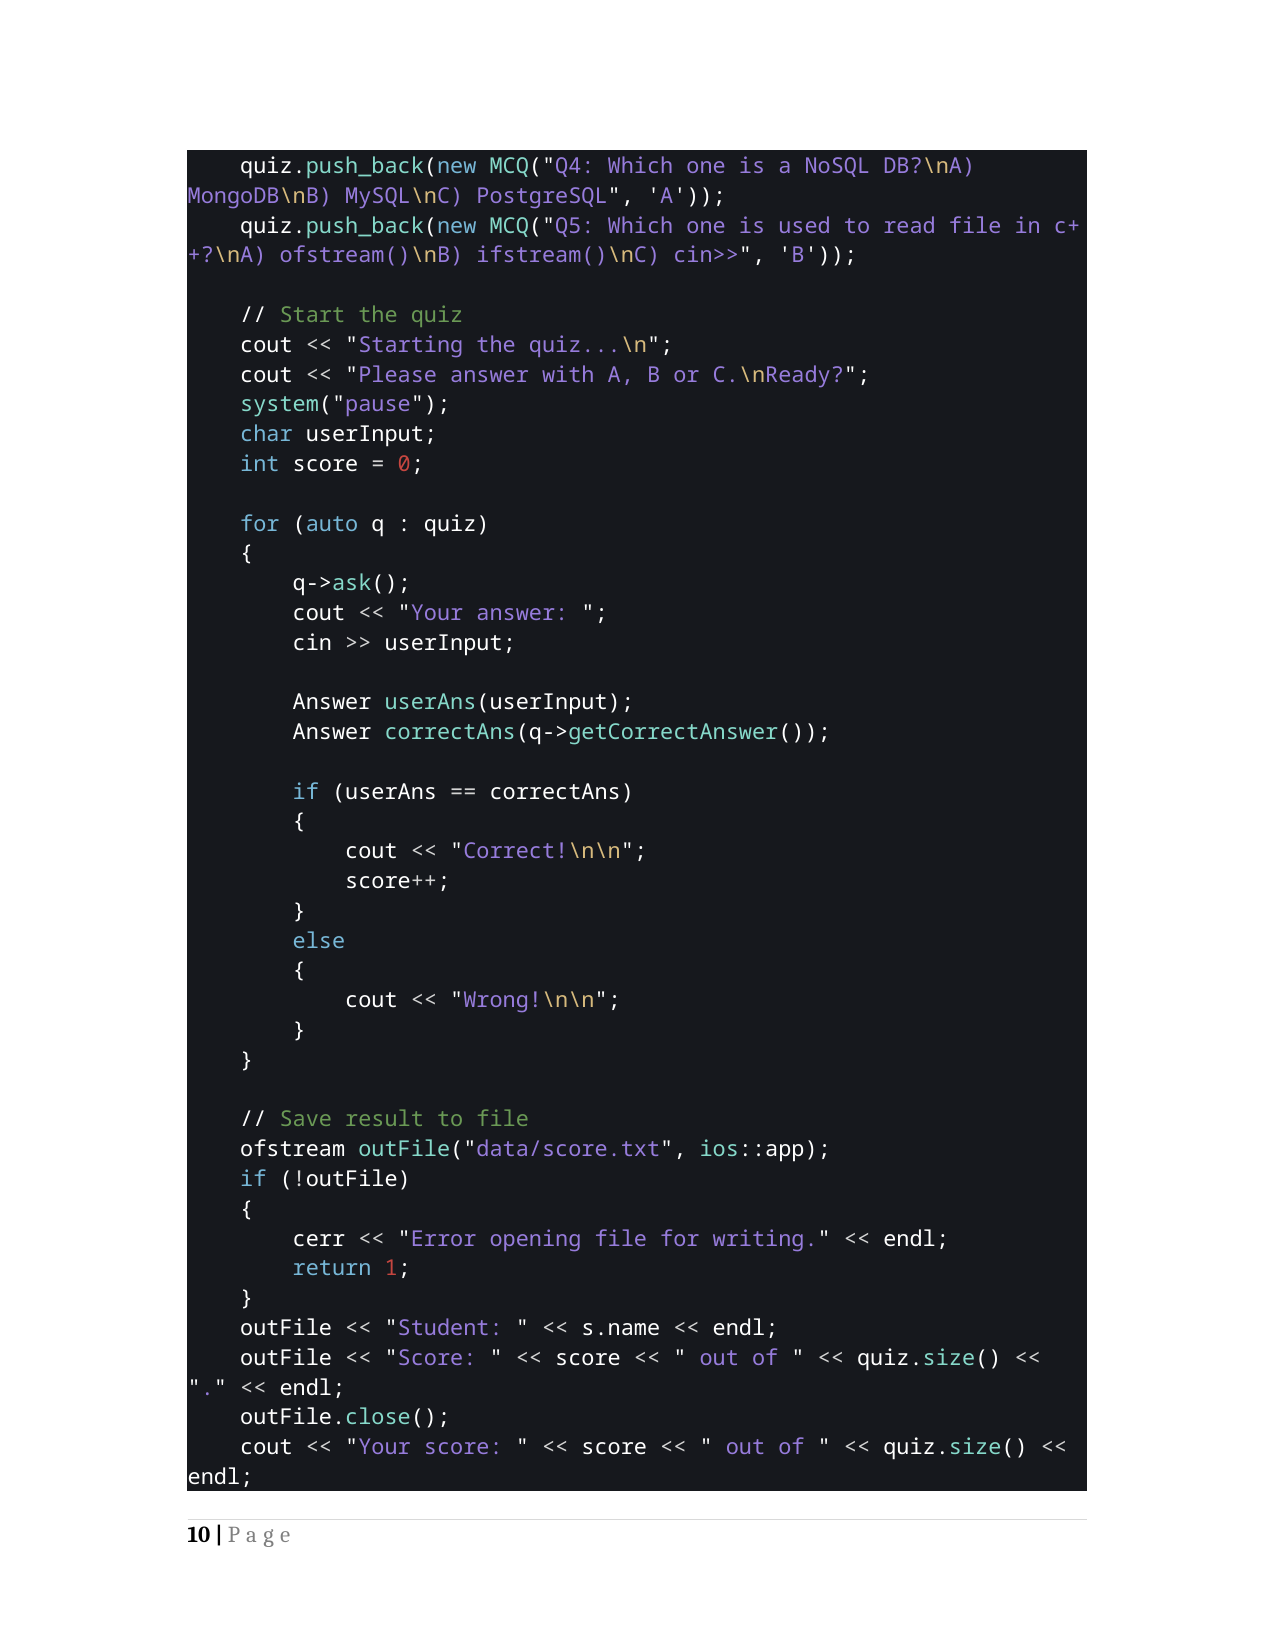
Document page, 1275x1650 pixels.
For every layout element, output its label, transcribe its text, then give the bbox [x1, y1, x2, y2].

text system("pause"); [187, 388, 1087, 418]
text cout << "Starting the quiz...\n"; [187, 329, 1087, 358]
text quiz.push_back(new MCQ("Q4: Which one is a NoSQL DB?\nA) MongoDB\nB) MySQL\nC) PostgreSQL", 'A')); [187, 150, 1087, 209]
text { [187, 805, 1087, 835]
text { [187, 1193, 1087, 1222]
text Answer userAns(userInput); [187, 686, 1087, 716]
text else [187, 924, 1087, 954]
text cout << "Wrong!\n\n"; [187, 984, 1087, 1014]
text outFile << "Score: " << score << " out of " << quiz.size() << "." << endl; [187, 1342, 1087, 1401]
text if (!outFile) [187, 1163, 1087, 1193]
text cerr << "Error opening file for writing." << endl; [187, 1222, 1087, 1252]
text } [187, 1044, 1087, 1073]
text cout << "Your score: " << score << " out of " << quiz.size() << endl; [187, 1431, 1087, 1491]
text if (userAns == correctAns) [187, 776, 1087, 805]
text { [187, 954, 1087, 984]
text q->ask(); [187, 567, 1087, 597]
text } [187, 895, 1087, 924]
text ofstream outFile("data/score.txt", ios::app); [187, 1133, 1087, 1163]
text for (auto q : quiz) [187, 507, 1087, 537]
text cout << "Please answer with A, B or C.\nReady?"; [187, 358, 1087, 388]
text quiz.push_back(new MCQ("Q5: Which one is used to read file in c++?\nA) ofstream()\nB) ifstream()\nC) cin>>", 'B')); [187, 209, 1087, 269]
text // Start the quiz [187, 299, 1087, 329]
text cout << "Your answer: "; [187, 597, 1087, 627]
text char userInput; [187, 418, 1087, 448]
text outFile.close(); [187, 1401, 1087, 1431]
text } [187, 1014, 1087, 1044]
text outFile << "Student: " << s.name << endl; [187, 1312, 1087, 1342]
text cin >> userInput; [187, 627, 1087, 656]
text int score = 0; [187, 448, 1087, 478]
text // Save result to file [187, 1103, 1087, 1133]
text { [187, 537, 1087, 567]
text return 1; [187, 1252, 1087, 1282]
text Answer correctAns(q->getCorrectAnswer()); [187, 716, 1087, 746]
text cout << "Correct!\n\n"; [187, 835, 1087, 865]
text } [187, 1282, 1087, 1312]
text score++; [187, 865, 1087, 895]
